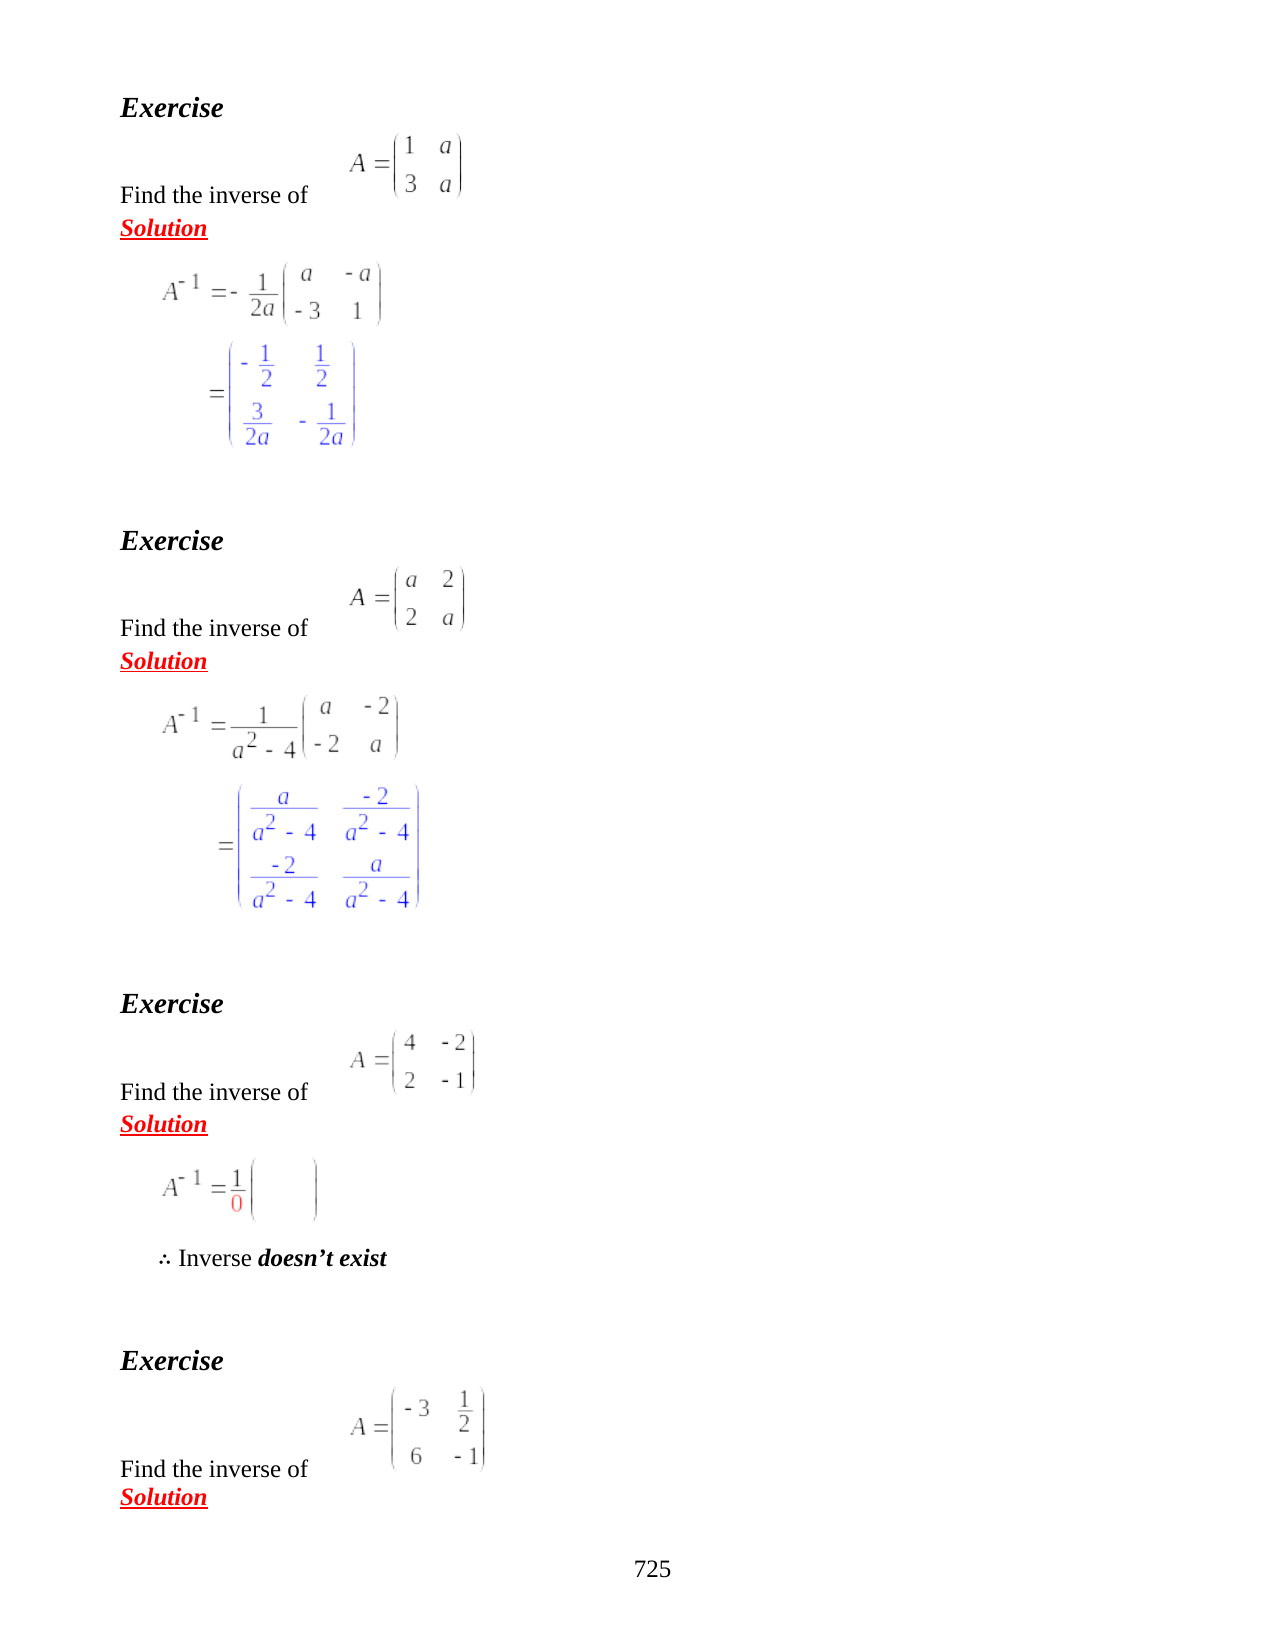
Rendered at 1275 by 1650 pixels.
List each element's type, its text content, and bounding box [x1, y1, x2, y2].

text Solution [120, 646, 1185, 675]
text Solution [120, 1482, 1185, 1511]
text Exercise [120, 986, 1185, 1020]
text Exercise [120, 523, 1185, 556]
text ∴ Inverse doesn’t exist [157, 1242, 1185, 1272]
text Find the inverse of [120, 1381, 1185, 1482]
text Find the inverse of [120, 561, 1185, 642]
text Find the inverse of [120, 1025, 1185, 1105]
text Find the inverse of [120, 128, 1185, 209]
text Solution [120, 1109, 1185, 1138]
text Exercise [120, 1343, 1185, 1376]
text Solution [120, 213, 1185, 242]
text Exercise [120, 90, 1185, 123]
